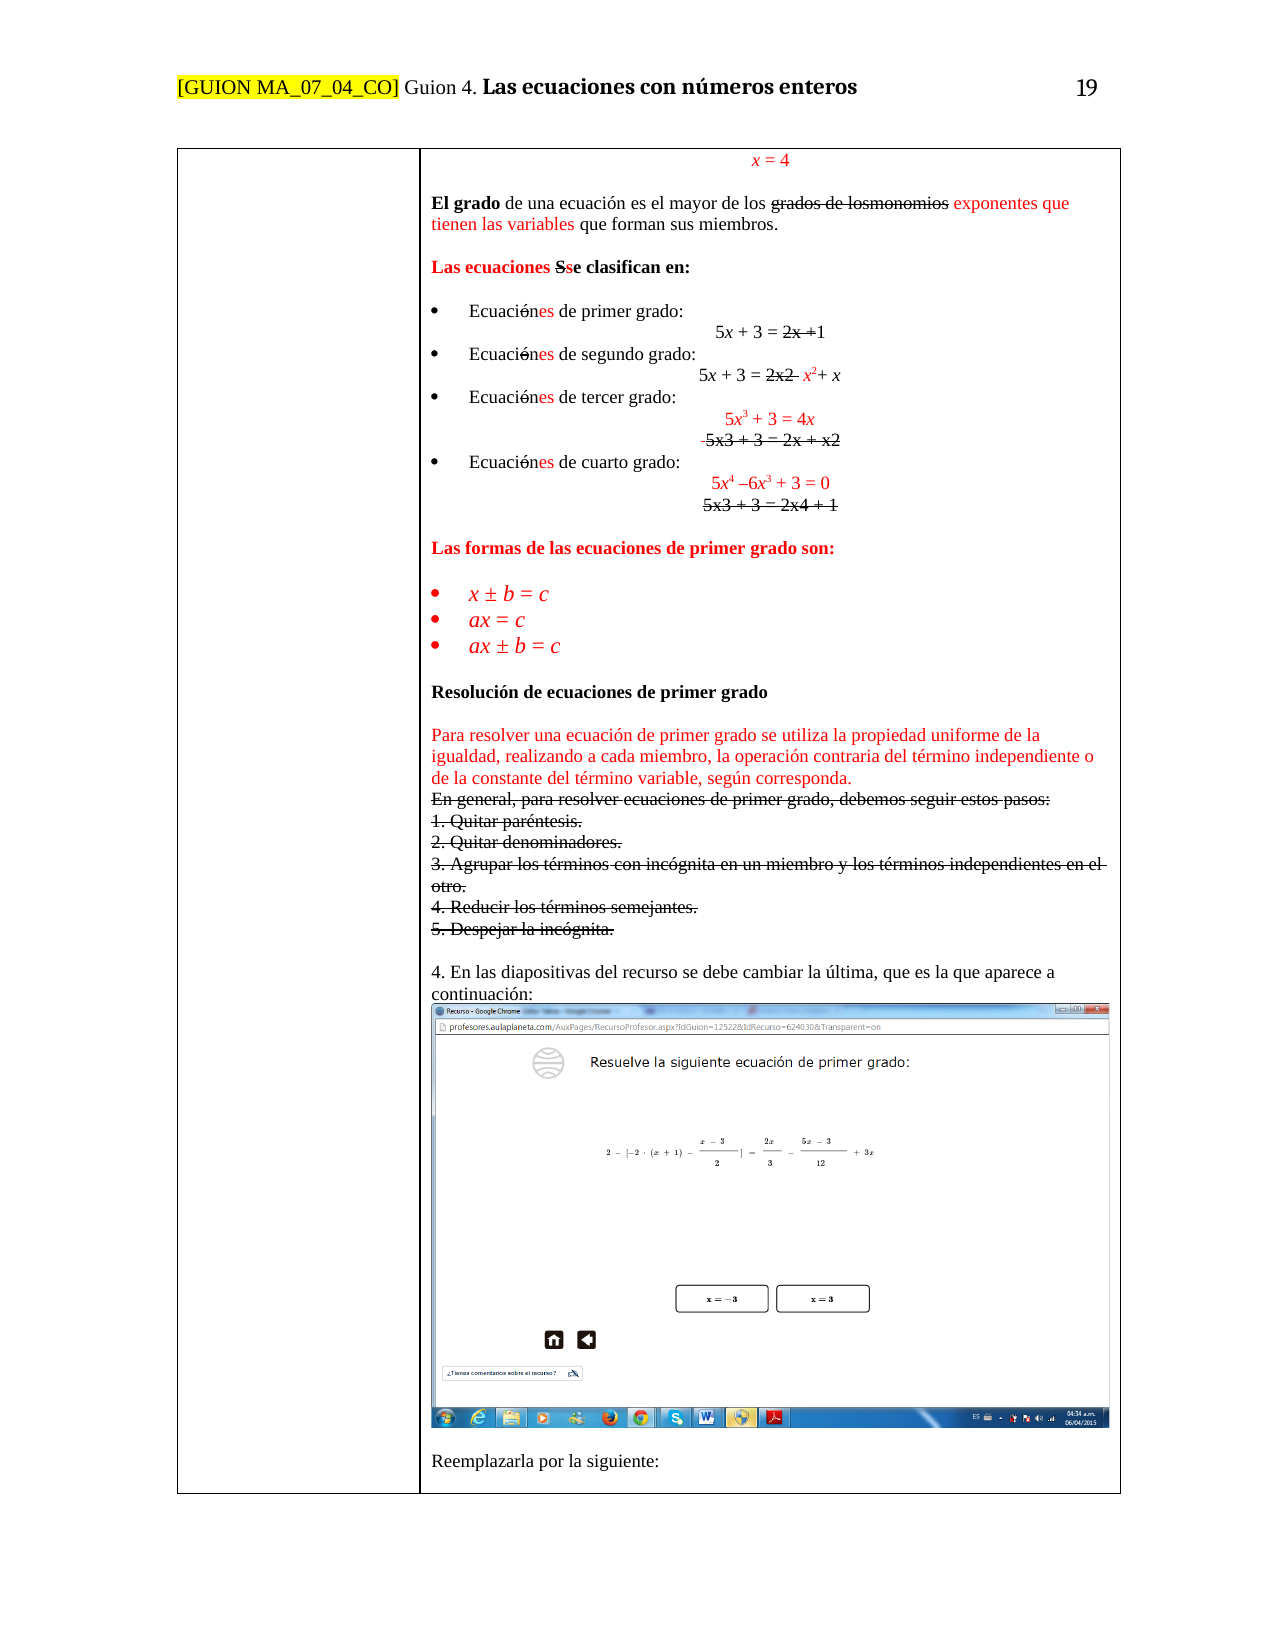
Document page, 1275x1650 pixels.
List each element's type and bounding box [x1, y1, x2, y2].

table_cell [421, 149, 1120, 1493]
picture [431, 1003, 1110, 1428]
table_cell [178, 149, 419, 1493]
